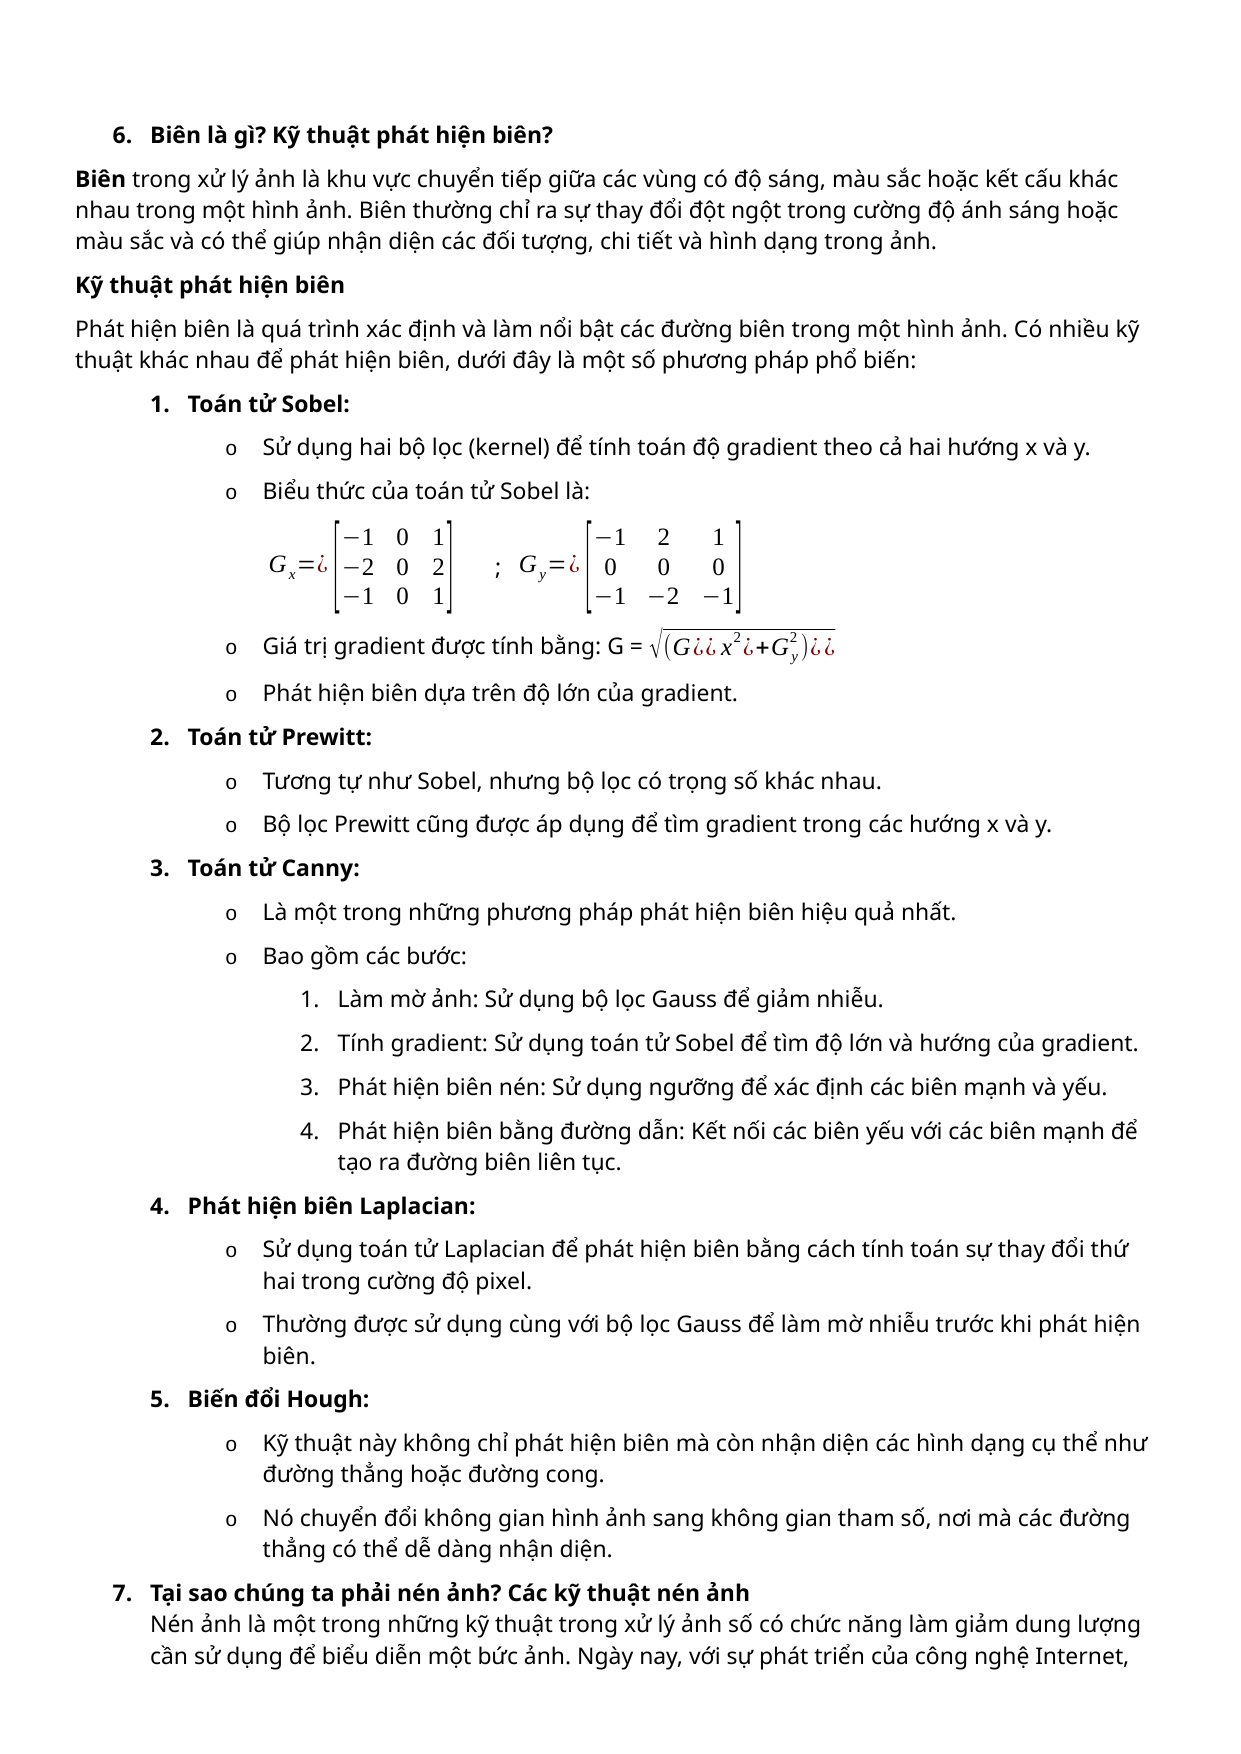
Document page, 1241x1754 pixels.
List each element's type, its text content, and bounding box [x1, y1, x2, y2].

list Bao gồm các bước: [225, 940, 1165, 971]
list Giá trị gradient được tính bằng: G = [225, 627, 1165, 665]
list Phát hiện biên dựa trên độ lớn của gradient. [225, 677, 1165, 708]
list Nó chuyển đổi không gian hình ảnh sang không gian tham số, nơi mà các đường thẳng có thể dễ dàng nhận diện. [225, 1502, 1165, 1565]
list Kỹ thuật này không chỉ phát hiện biên mà còn nhận diện các hình dạng cụ thể như đường thẳng hoặc đường cong. [225, 1427, 1165, 1490]
text ; [262, 519, 1165, 614]
list Là một trong những phương pháp phát hiện biên hiệu quả nhất. [225, 896, 1165, 927]
list Biên là gì? Kỹ thuật phát hiện biên? [112, 119, 1165, 150]
list Phát hiện biên Laplacian: [150, 1190, 1165, 1221]
list Tương tự như Sobel, nhưng bộ lọc có trọng số khác nhau. [225, 765, 1165, 796]
list Sử dụng hai bộ lọc (kernel) để tính toán độ gradient theo cả hai hướng x và y. [225, 431, 1165, 462]
list Làm mờ ảnh: Sử dụng bộ lọc Gauss để giảm nhiễu. [300, 983, 1165, 1015]
text Biên trong xử lý ảnh là khu vực chuyển tiếp giữa các vùng có độ sáng, màu sắc hoặc kết cấu khác nhau trong một hình ảnh. Biên thường chỉ ra sự thay đổi đột ngột trong cường độ ánh sáng hoặc màu sắc và có thể giúp nhận diện các đối tượng, chi tiết và hình dạng trong ảnh. [75, 162, 1165, 256]
list Phát hiện biên bằng đường dẫn: Kết nối các biên yếu với các biên mạnh để tạo ra đường biên liên tục. [300, 1115, 1165, 1177]
list Toán tử Canny: [150, 852, 1165, 883]
list Toán tử Prewitt: [150, 721, 1165, 752]
list Tại sao chúng ta phải nén ảnh? Các kỹ thuật nén ảnh [112, 1577, 1165, 1608]
list Phát hiện biên nén: Sử dụng ngưỡng để xác định các biên mạnh và yếu. [300, 1071, 1165, 1102]
list Tính gradient: Sử dụng toán tử Sobel để tìm độ lớn và hướng của gradient. [300, 1027, 1165, 1058]
list Toán tử Sobel: [150, 387, 1165, 419]
list Sử dụng toán tử Laplacian để phát hiện biên bằng cách tính toán sự thay đổi thứ hai trong cường độ pixel. [225, 1233, 1165, 1296]
list Biểu thức của toán tử Sobel là: [225, 475, 1165, 506]
list Thường được sử dụng cùng với bộ lọc Gauss để làm mờ nhiễu trước khi phát hiện biên. [225, 1308, 1165, 1371]
text Kỹ thuật phát hiện biên [75, 269, 1165, 300]
list Bộ lọc Prewitt cũng được áp dụng để tìm gradient trong các hướng x và y. [225, 808, 1165, 840]
text Phát hiện biên là quá trình xác định và làm nổi bật các đường biên trong một hình ảnh. Có nhiều kỹ thuật khác nhau để phát hiện biên, dưới đây là một số phương pháp phổ biến: [75, 312, 1165, 375]
list Biến đổi Hough: [150, 1383, 1165, 1415]
